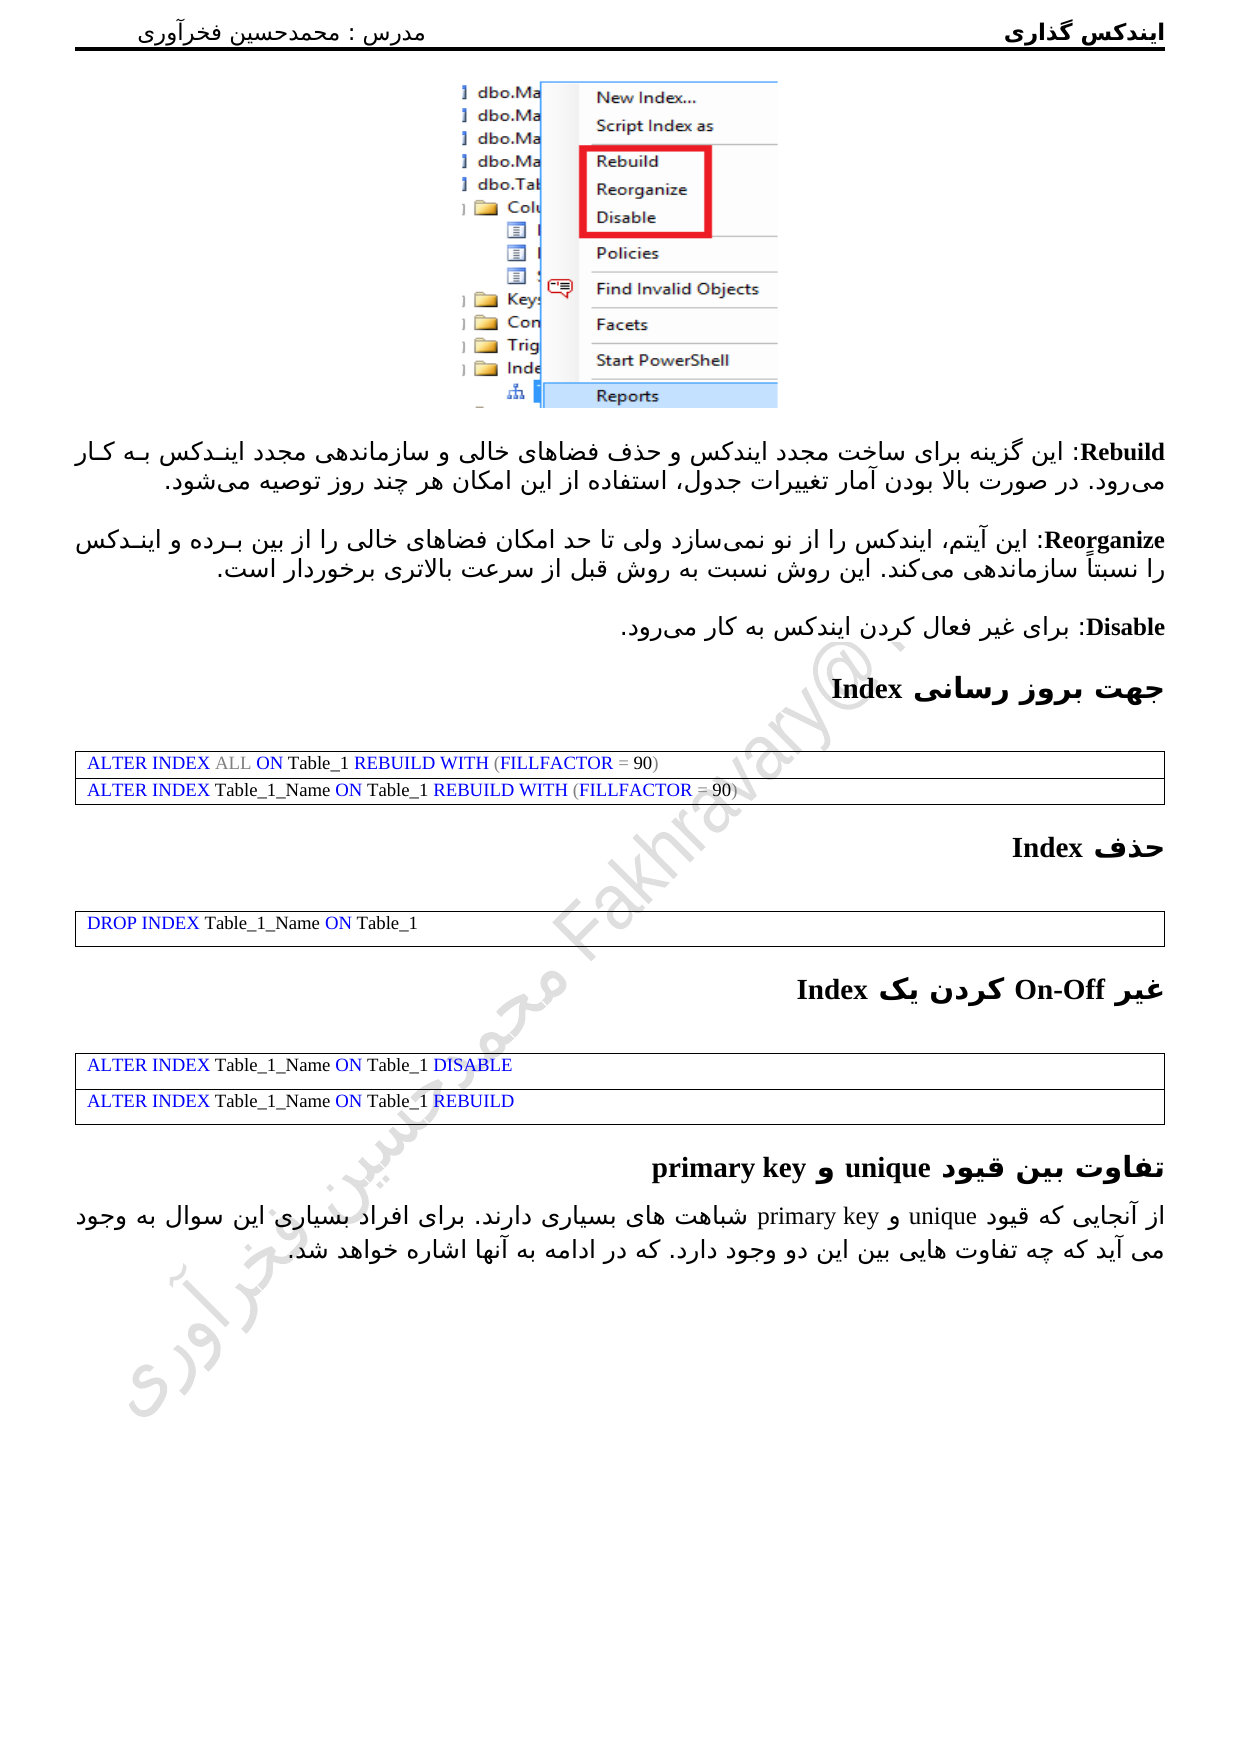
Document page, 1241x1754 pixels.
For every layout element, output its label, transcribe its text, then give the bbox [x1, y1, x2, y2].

table_header ALTER INDEX Table_1_Name ON Table_1 DISABLE [76, 1054, 1164, 1088]
text جهت بروز رسانی Index [75, 671, 1165, 705]
table_header ALTER INDEX ALL ON Table_1 REBUILD WITH (FILLFACTOR = 90) [76, 752, 1164, 778]
text غیر On-Off کردن یک Index [75, 972, 1165, 1006]
table_header DROP INDEX Table_1_Name ON Table_1 [76, 912, 1164, 946]
text از آنجایی که قیود unique و primary key شباهت های بسیاری دارند. برای افراد بسیاری این سوال به وجود می آید که چه تفاوت هایی بین این دو وجود دارد. که در ادامه به آنها اشاره خواهد شد. [75, 1201, 1165, 1264]
table_cell ALTER INDEX Table_1_Name ON Table_1 REBUILD WITH (FILLFACTOR = 90) [76, 779, 1164, 804]
text Rebuild: این گزینه برای ساخت مجدد ایندکس و حذف فضاهای خالی و سازماندهی مجدد ایندکس به کار می‌رود. در صورت بالا بودن آمار تغییرات جدول، استفاده از این امکان هر چند روز توصیه می‌شود. [75, 437, 1165, 496]
text Disable: برای غیر فعال کردن ایندکس به کار می‌رود. [75, 612, 1165, 642]
text حذف Index [75, 830, 1165, 864]
text تفاوت بین قیود unique و primary key [75, 1150, 1165, 1184]
text Reorganize: این آیتم، ایندکس را از نو نمی‌سازد ولی تا حد امکان فضاهای خالی را از بین برده و ایندکس را نسبتاً سازماندهی می‌کند. این روش نسبت به روش قبل از سرعت بالاتری برخوردار است. [75, 525, 1165, 583]
table_cell ALTER INDEX Table_1_Name ON Table_1 REBUILD [76, 1090, 1164, 1124]
picture [462, 79, 778, 408]
